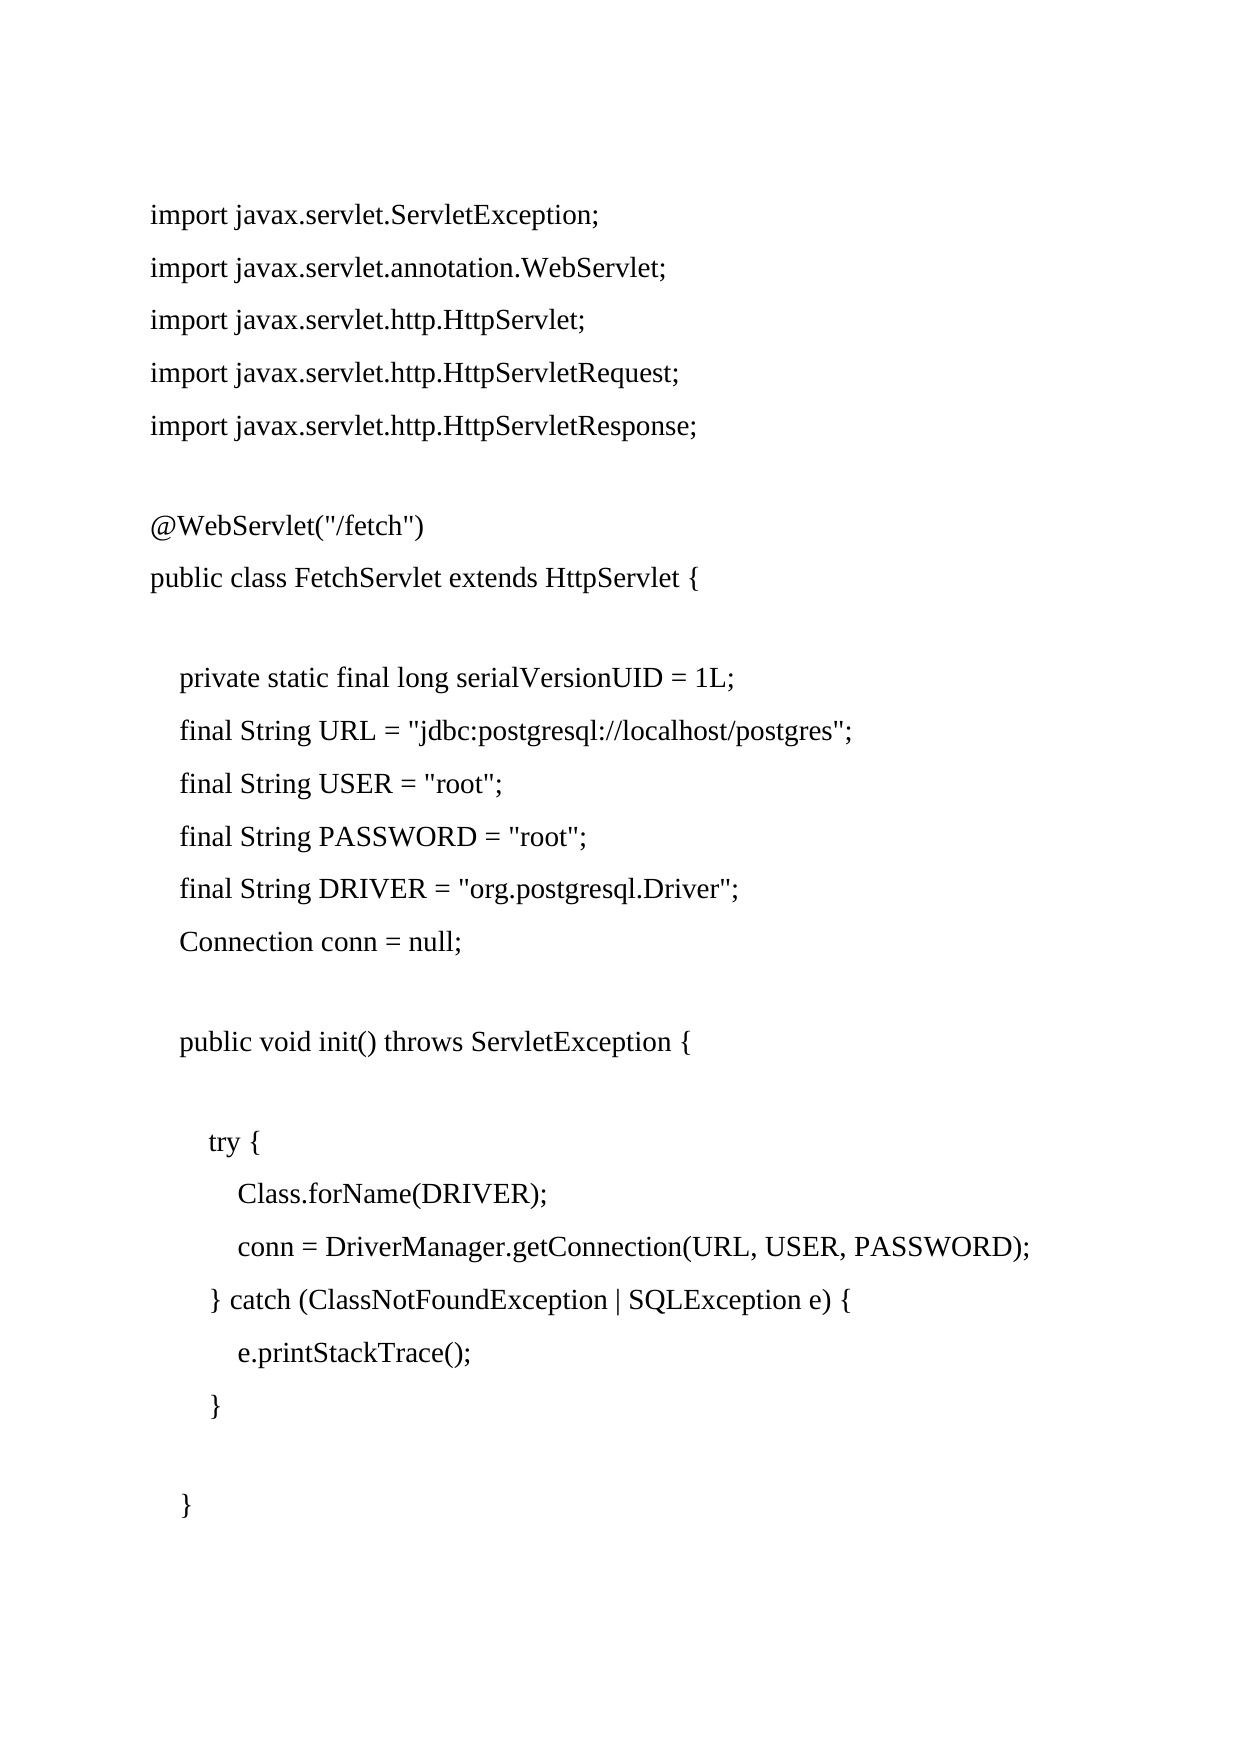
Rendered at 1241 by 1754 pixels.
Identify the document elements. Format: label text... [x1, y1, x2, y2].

text import javax.servlet.http.HttpServletRequest; [150, 355, 1090, 389]
text public class FetchServlet extends HttpServlet { [150, 561, 1090, 594]
text } [150, 1487, 1090, 1521]
text } catch (ClassNotFoundException | SQLException e) { [150, 1282, 1090, 1316]
text conn = DriverManager.getConnection(URL, USER, PASSWORD); [150, 1229, 1090, 1263]
text final String DRIVER = "org.postgresql.Driver"; [150, 872, 1090, 905]
text Class.forName(DRIVER); [150, 1177, 1090, 1210]
text @WebServlet("/fetch") [150, 508, 1090, 541]
text import javax.servlet.http.HttpServlet; [150, 302, 1090, 336]
text import javax.servlet.annotation.WebServlet; [150, 250, 1090, 283]
text try { [150, 1124, 1090, 1157]
text public void init() throws ServletException { [150, 1024, 1090, 1058]
text e.printStackTrace(); [150, 1335, 1090, 1368]
text final String URL = "jdbc:postgresql://localhost/postgres"; [150, 713, 1090, 747]
text import javax.servlet.ServletException; [150, 197, 1090, 230]
text final String USER = "root"; [150, 766, 1090, 799]
text private static final long serialVersionUID = 1L; [150, 660, 1090, 694]
text Connection conn = null; [150, 924, 1090, 958]
text import javax.servlet.http.HttpServletResponse; [150, 408, 1090, 442]
text final String PASSWORD = "root"; [150, 819, 1090, 852]
text } [150, 1388, 1090, 1421]
